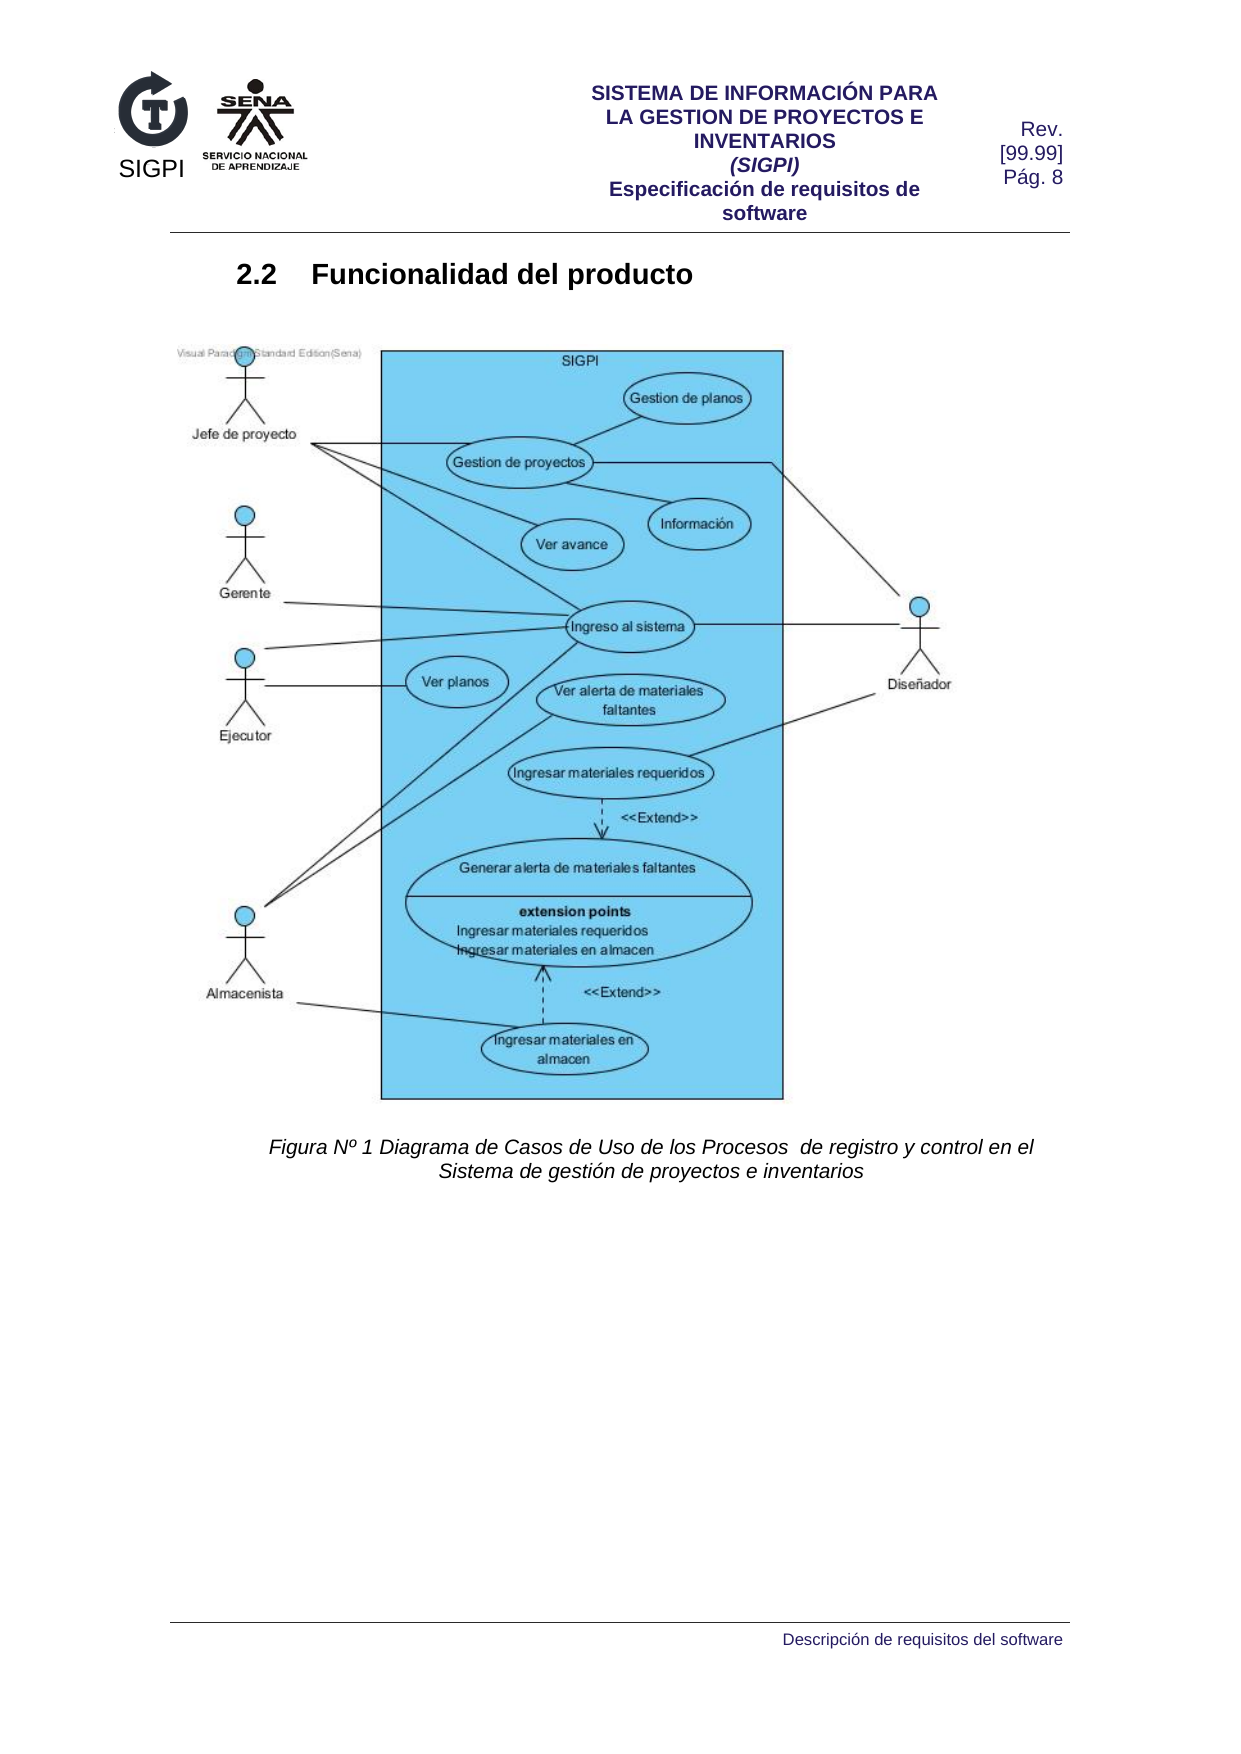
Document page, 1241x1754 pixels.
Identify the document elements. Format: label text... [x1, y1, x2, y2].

picture [177, 344, 971, 1105]
picture [202, 79, 308, 170]
text Figura Nº 1 Diagrama de Casos de Uso de los Procesos de registro y control en el Sistema de gestión de proyectos e inventarios [240, 1135, 1063, 1183]
subtitle Funcionalidad del producto [236, 257, 1063, 290]
